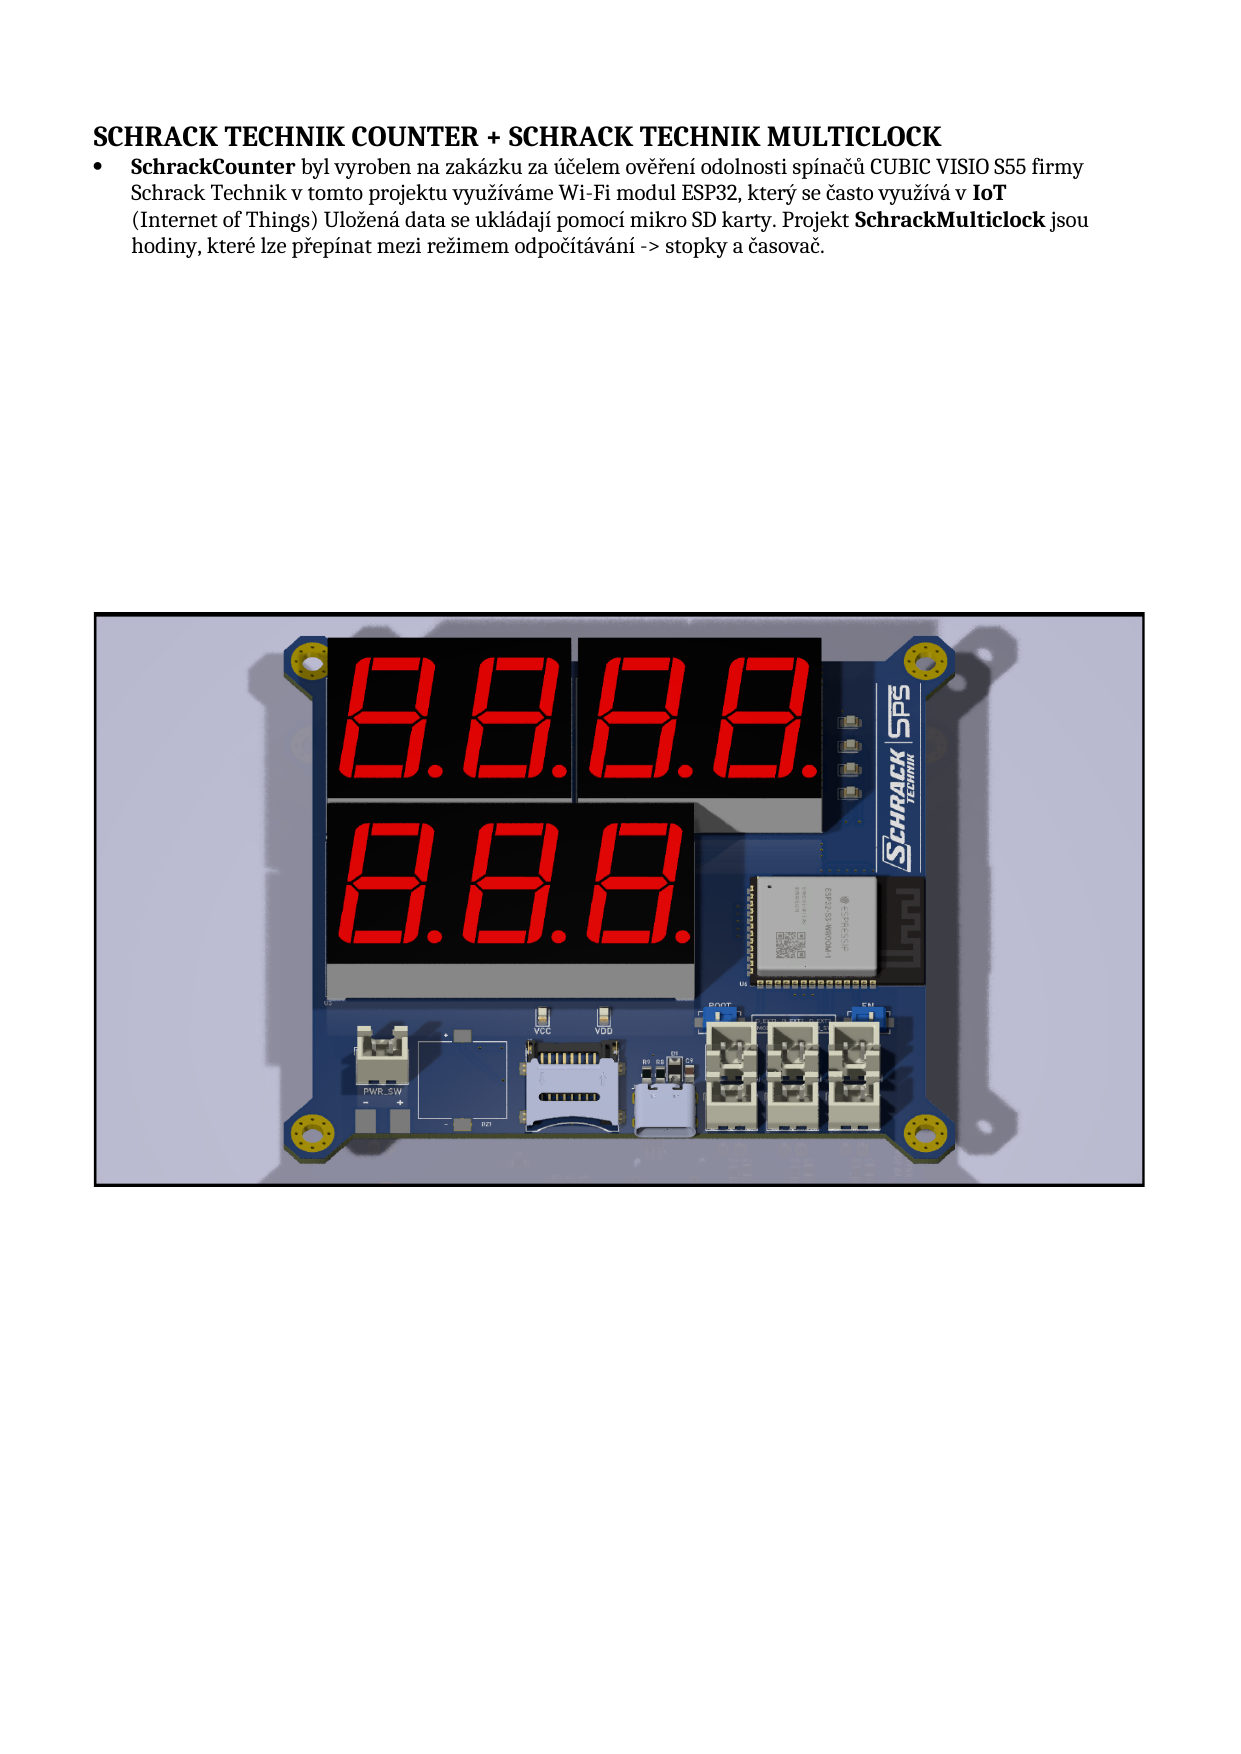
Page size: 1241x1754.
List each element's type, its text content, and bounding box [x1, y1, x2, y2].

list SchrackCounter byl vyroben na zakázku za účelem ověření odolnosti spínačů CUBIC VISIO S55 firmy Schrack Technik v tomto projektu využíváme Wi-Fi modul ESP32, který se často využívá v IoT (Internet of Things) Uložená data se ukládají pomocí mikro SD karty. Projekt SchrackMulticlock jsou hodiny, které lze přepínat mezi režimem odpočítávání -> stopky a časovač. [94, 154, 1144, 259]
picture [93, 612, 1145, 1187]
text SCHRACK TECHNIK COUNTER + SCHRACK TECHNIK MULTICLOCK [94, 94, 1144, 154]
